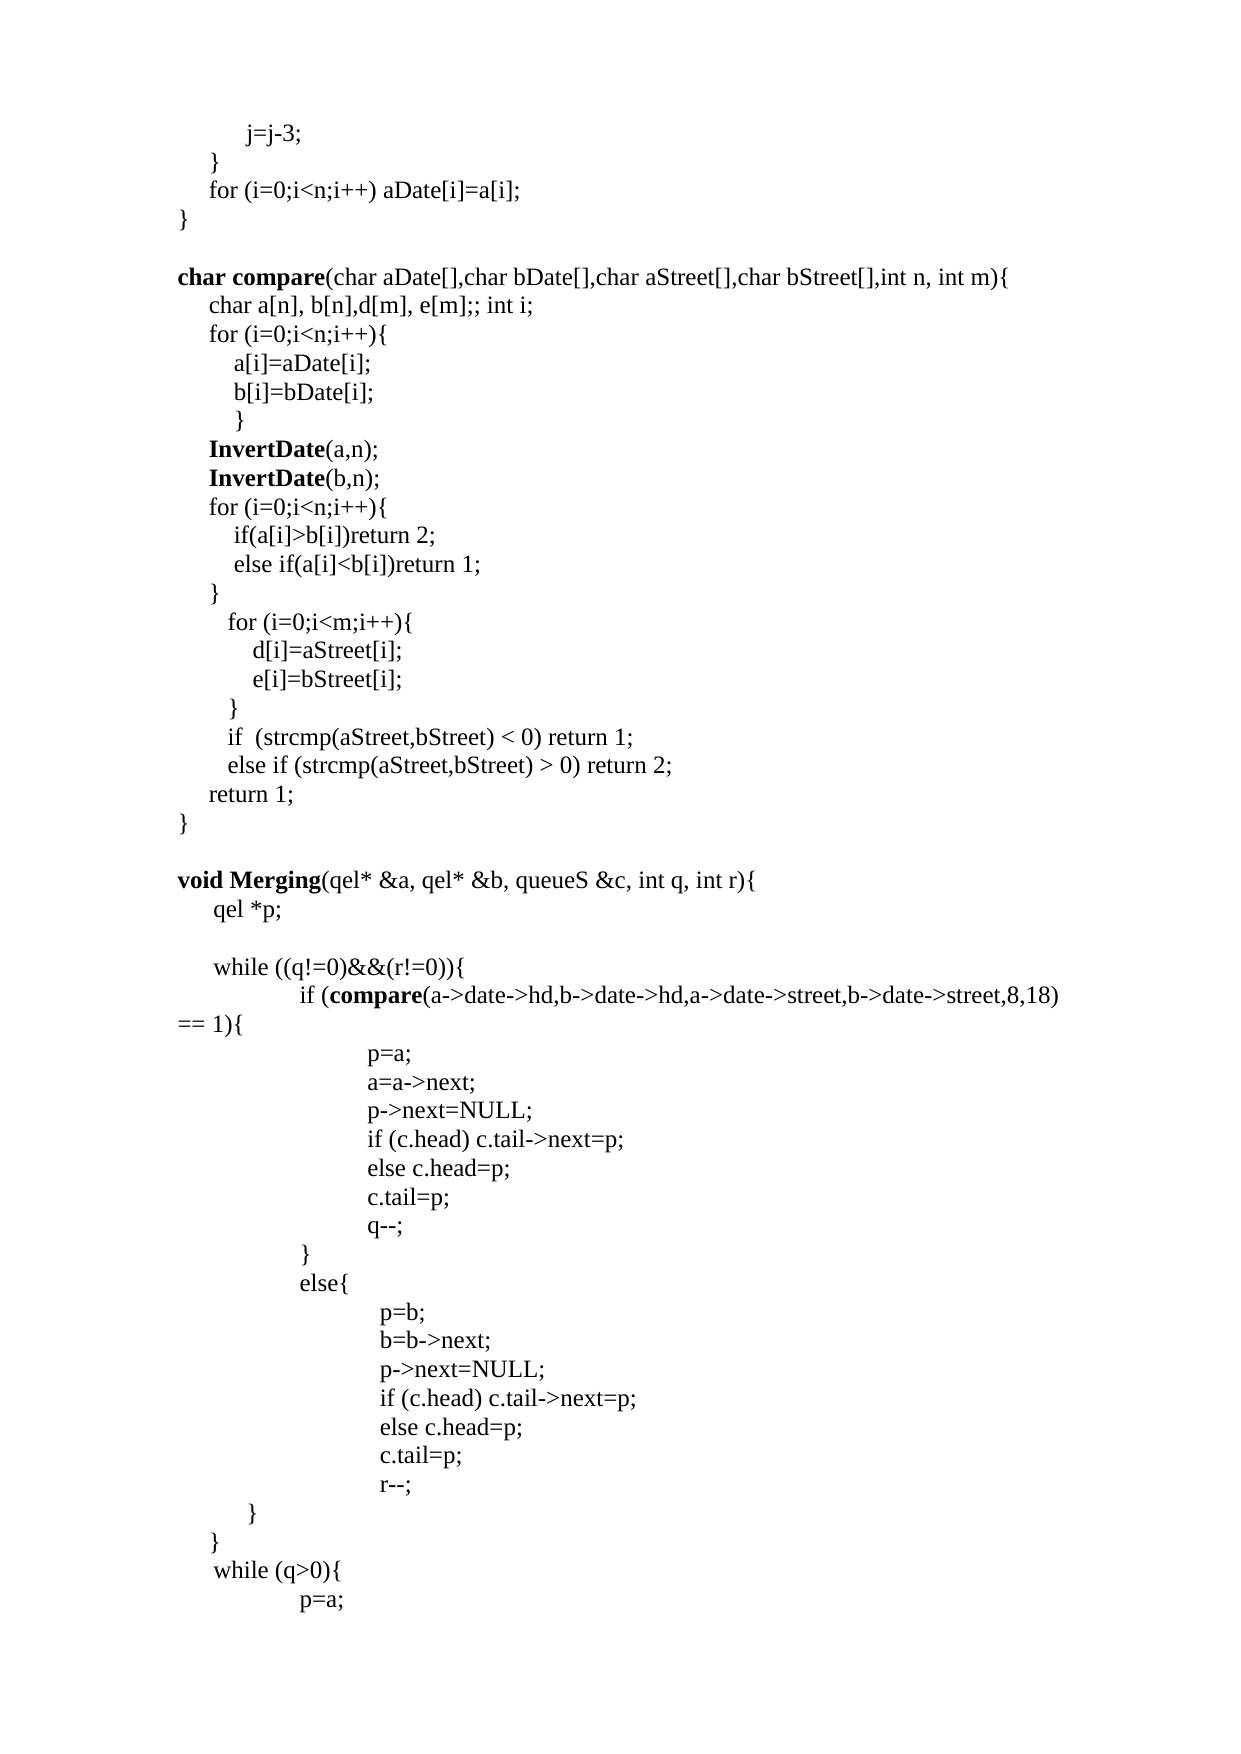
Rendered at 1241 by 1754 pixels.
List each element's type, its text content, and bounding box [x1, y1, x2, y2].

text else c.head=p; [177, 1412, 1093, 1441]
text p=b; [177, 1297, 1093, 1326]
text } [177, 1239, 1093, 1268]
text e[i]=bStreet[i]; [177, 664, 1093, 693]
text a=a->next; [177, 1067, 1093, 1096]
text if (c.head) c.tail->next=p; [177, 1124, 1093, 1153]
text return 1; [177, 779, 1093, 808]
text void Merging(qel* &a, qel* &b, queueS &c, int q, int r){ [177, 866, 1093, 894]
text p=a; [177, 1584, 1093, 1613]
text } [177, 1498, 1093, 1527]
text while (q>0){ [177, 1556, 1093, 1584]
text p->next=NULL; [177, 1354, 1093, 1383]
text for (i=0;i<n;i++) aDate[i]=a[i]; [177, 176, 1093, 204]
text char a[n], b[n],d[m], e[m];; int i; [177, 291, 1093, 319]
text } [177, 1527, 1093, 1556]
text q--; [177, 1211, 1093, 1239]
text if(a[i]>b[i])return 2; [177, 521, 1093, 549]
text } [177, 204, 1093, 233]
text p=a; [177, 1038, 1093, 1067]
text b[i]=bDate[i]; [177, 377, 1093, 406]
text c.tail=p; [177, 1182, 1093, 1211]
text } [177, 808, 1093, 837]
text InvertDate(b,n); [177, 463, 1093, 492]
text else if(a[i]<b[i])return 1; [177, 549, 1093, 578]
text p->next=NULL; [177, 1096, 1093, 1124]
text c.tail=p; [177, 1441, 1093, 1469]
text if (compare(a->date->hd,b->date->hd,a->date->street,b->date->street,8,18) == 1){ [177, 981, 1093, 1038]
text InvertDate(a,n); [177, 434, 1093, 463]
text if (strcmp(aStreet,bStreet) < 0) return 1; [177, 722, 1093, 751]
text for (i=0;i<n;i++){ [177, 492, 1093, 521]
text a[i]=aDate[i]; [177, 348, 1093, 377]
text for (i=0;i<n;i++){ [177, 319, 1093, 348]
text char compare(char aDate[],char bDate[],char aStreet[],char bStreet[],int n, int m){ [177, 262, 1093, 291]
text } [177, 147, 1093, 176]
text if (c.head) c.tail->next=p; [177, 1383, 1093, 1412]
text } [177, 578, 1093, 607]
text } [177, 693, 1093, 722]
text while ((q!=0)&&(r!=0)){ [177, 952, 1093, 981]
text else c.head=p; [177, 1153, 1093, 1182]
text d[i]=aStreet[i]; [177, 636, 1093, 664]
text } [177, 406, 1093, 434]
text for (i=0;i<m;i++){ [177, 607, 1093, 636]
text j=j-3; [177, 118, 1093, 147]
text else if (strcmp(aStreet,bStreet) > 0) return 2; [177, 751, 1093, 779]
text qel *p; [177, 894, 1093, 923]
text else{ [177, 1268, 1093, 1297]
text b=b->next; [177, 1326, 1093, 1354]
text r--; [177, 1469, 1093, 1498]
